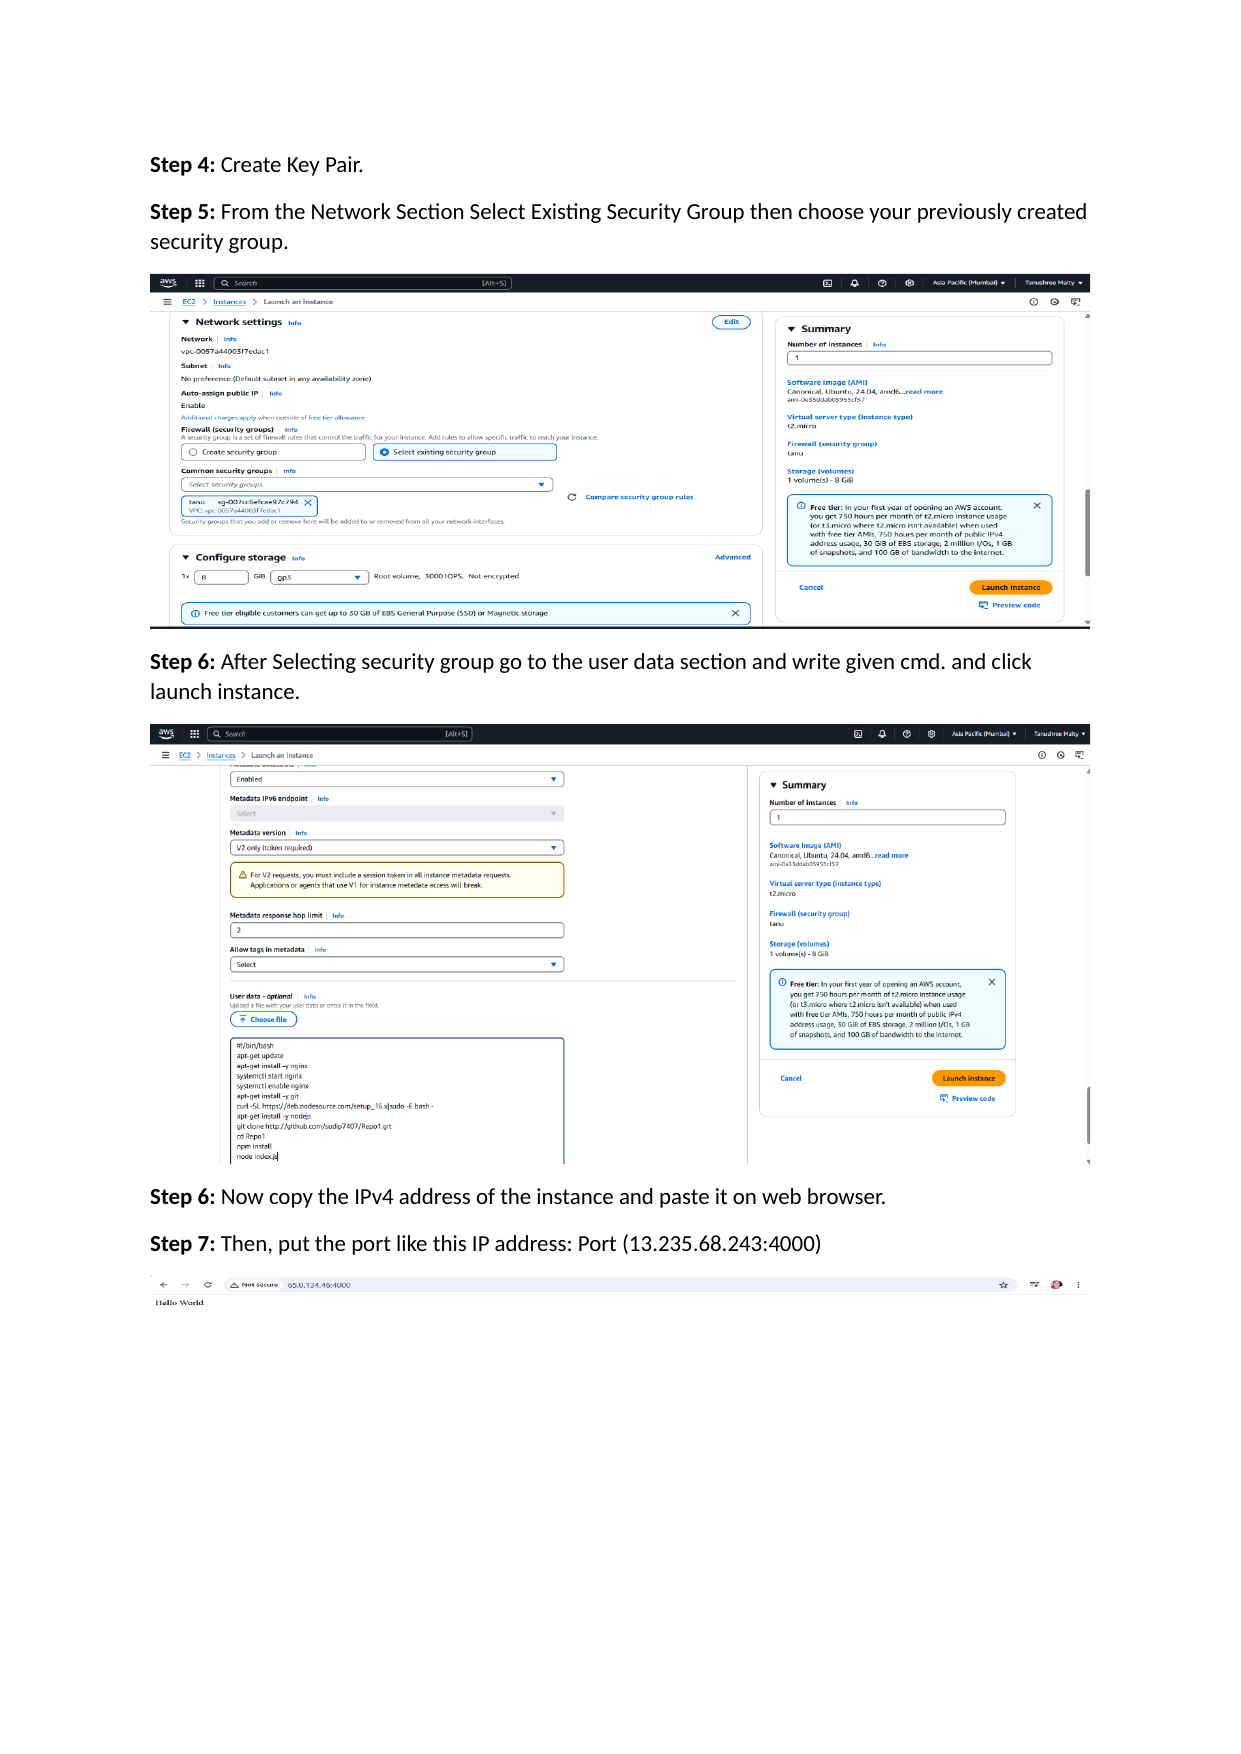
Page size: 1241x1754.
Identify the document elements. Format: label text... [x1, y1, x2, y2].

text Step 5: From the Network Section Select Existing Security Group then choose your previously created security group. [150, 197, 1090, 255]
picture [150, 1275, 1091, 1480]
picture [150, 273, 1091, 629]
picture [150, 724, 1091, 1164]
text Step 4: Create Key Pair. [150, 150, 1090, 178]
text Step 6: After Selecting security group go to the user data section and write given cmd. and click launch instance. [150, 647, 1090, 705]
text Step 7: Then, put the port like this IP address: Port (13.235.68.243:4000) [150, 1229, 1090, 1257]
text Step 6: Now copy the IPv4 address of the instance and paste it on web browser. [150, 1182, 1090, 1210]
